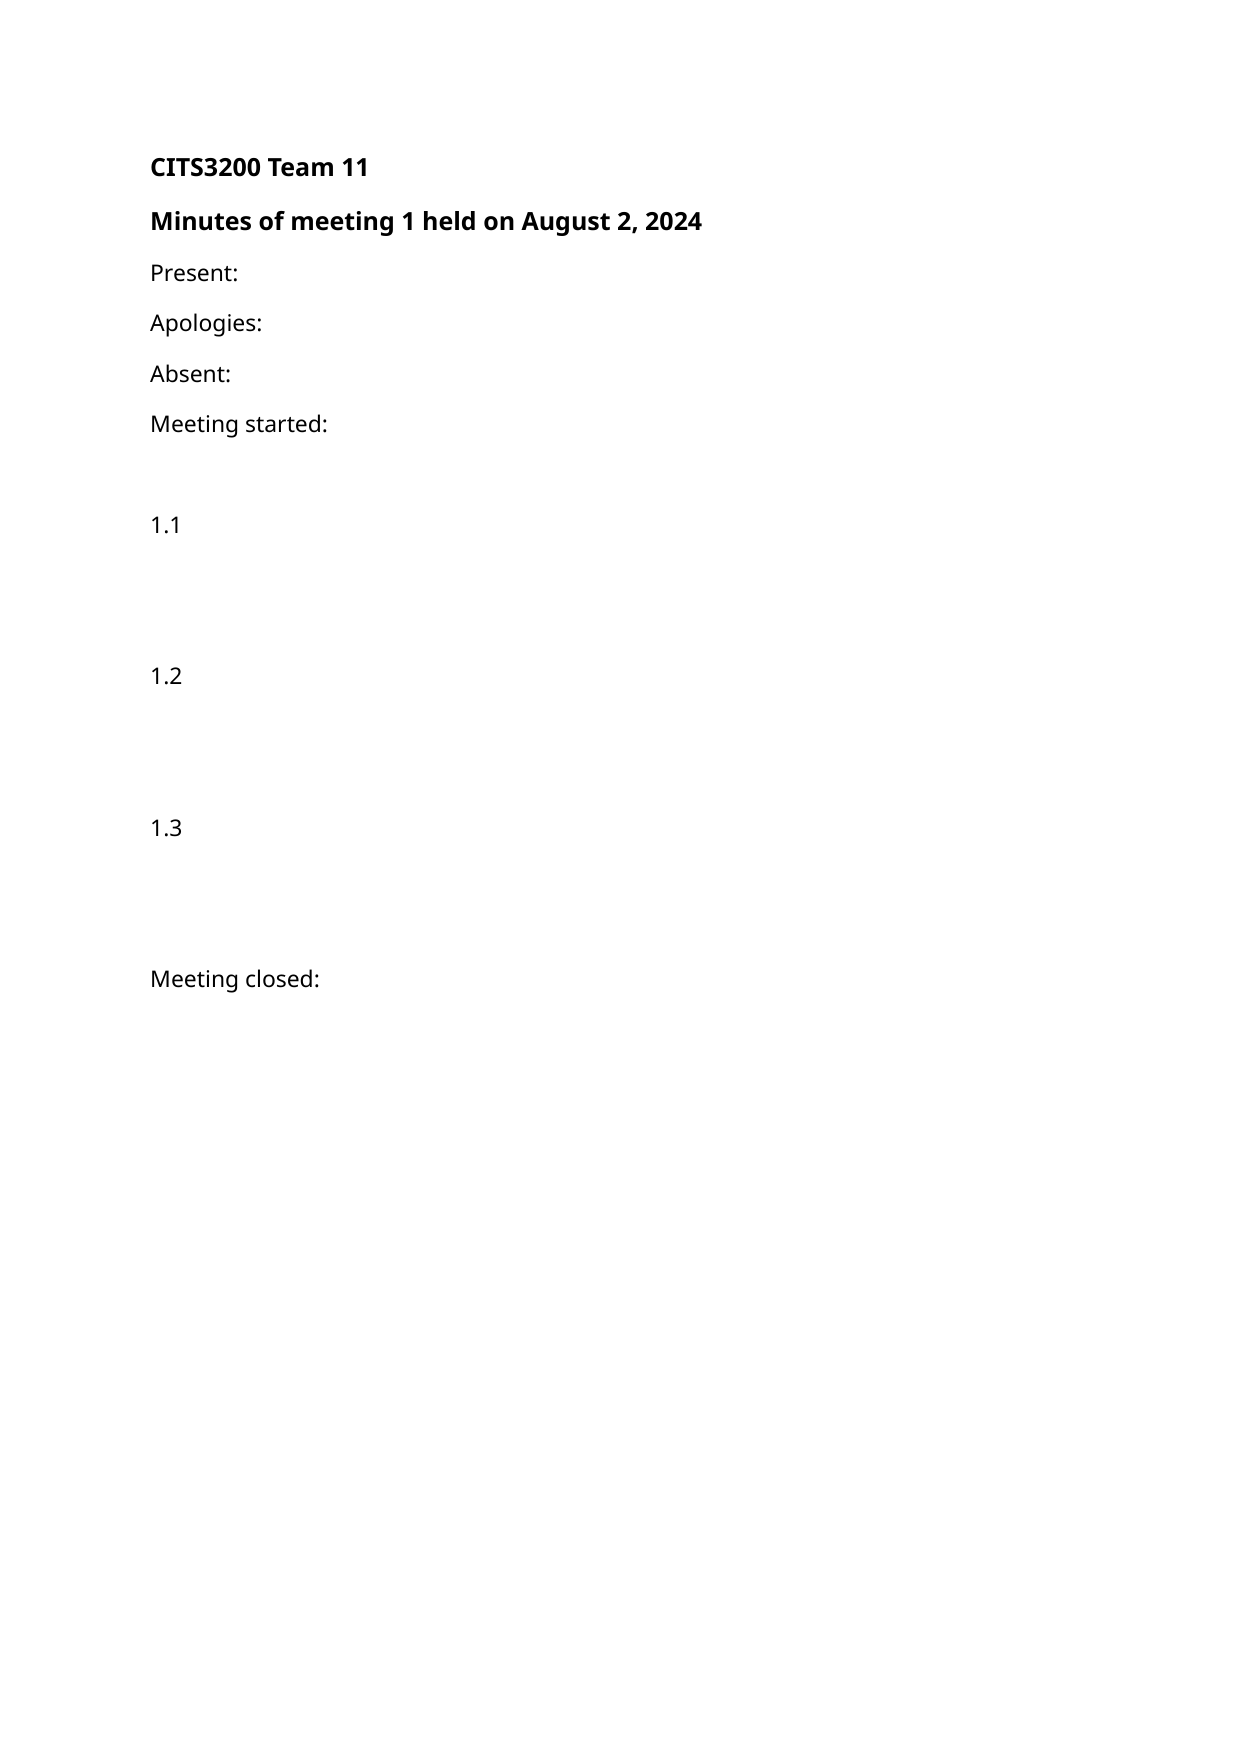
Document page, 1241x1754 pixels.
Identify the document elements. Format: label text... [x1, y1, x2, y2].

text Apologies: [150, 307, 1090, 338]
text 1.2 [150, 660, 1090, 691]
text CITS3200 Team 11 [150, 150, 1090, 184]
text Meeting closed: [150, 963, 1090, 994]
text Absent: [150, 358, 1090, 389]
text Minutes of meeting 1 held on August 2, 2024 [150, 203, 1090, 237]
text Present: [150, 257, 1090, 288]
text 1.3 [150, 811, 1090, 843]
text Meeting started: [150, 408, 1090, 439]
text 1.1 [150, 509, 1090, 540]
